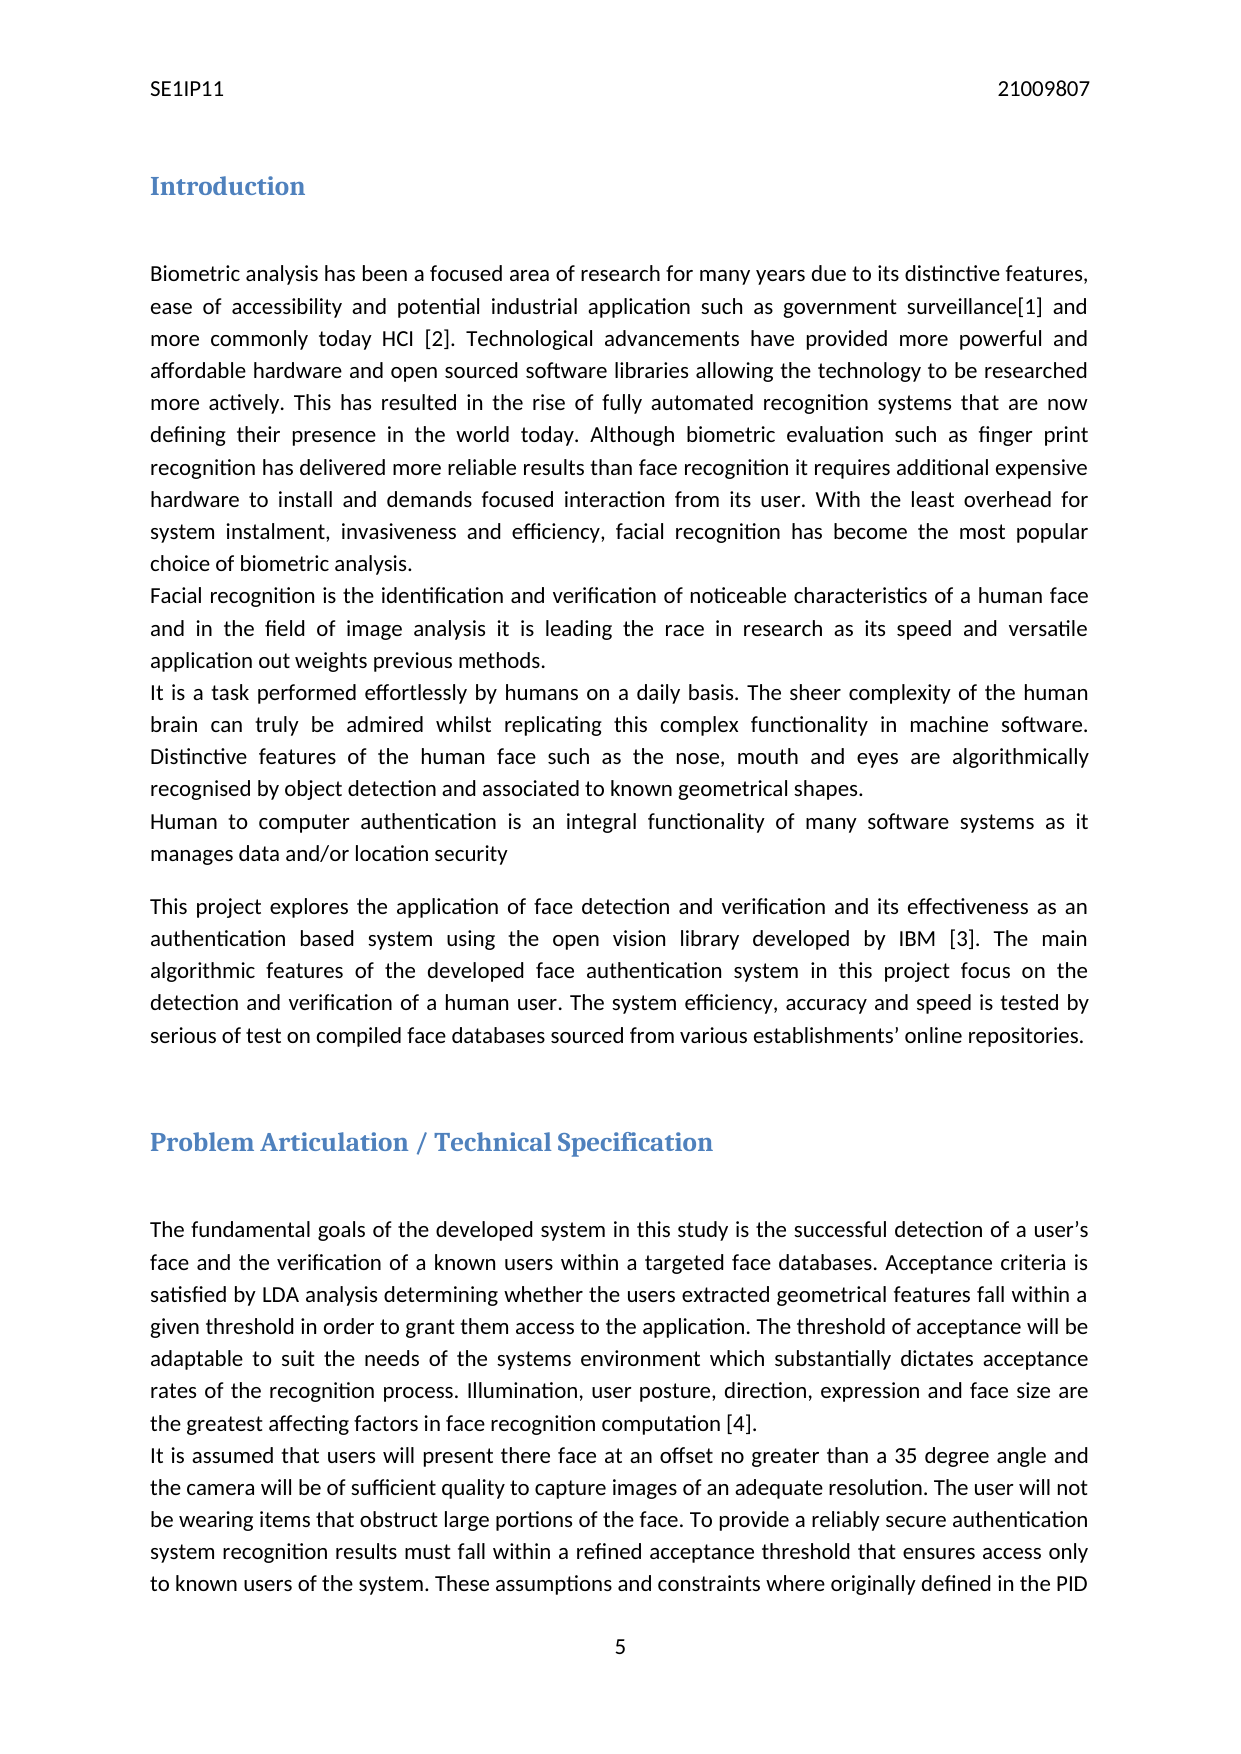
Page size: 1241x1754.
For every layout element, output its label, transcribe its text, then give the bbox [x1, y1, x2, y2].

text This project explores the application of face detection and verification and its effectiveness as an authentication based system using the open vision library developed by IBM [3]. The main algorithmic features of the developed face authentication system in this project focus on the detection and verification of a human user. The system efficiency, accuracy and speed is tested by serious of test on compiled face databases sourced from various establishments’ online repositories. [150, 892, 1090, 1049]
subtitle Problem Articulation / Technical Specification [150, 1127, 1090, 1158]
text The fundamental goals of the developed system in this study is the successful detection of a user’s face and the verification of a known users within a targeted face databases. Acceptance criteria is satisfied by LDA analysis determining whether the users extracted geometrical features fall within a given threshold in order to grant them access to the application. The threshold of acceptance will be adaptable to suit the needs of the systems environment which substantially dictates acceptance rates of the recognition process. Illumination, user posture, direction, expression and face size are the greatest affecting factors in face recognition computation [4]. [150, 1216, 1090, 1437]
text Biometric analysis has been a focused area of research for many years due to its distinctive features, ease of accessibility and potential industrial application such as government surveillance[1] and more commonly today HCI [2]. Technological advancements have provided more powerful and affordable hardware and open sourced software libraries allowing the technology to be researched more actively. This has resulted in the rise of fully automated recognition systems that are now defining their presence in the world today. Although biometric evaluation such as finger print recognition has delivered more reliable results than face recognition it requires additional expensive hardware to install and demands focused interaction from its user. With the least overhead for system instalment, invasiveness and efficiency, facial recognition has become the most popular choice of biometric analysis. [150, 259, 1090, 577]
text Human to computer authentication is an integral functionality of many software systems as it manages data and/or location security [150, 807, 1090, 867]
text Facial recognition is the identification and verification of noticeable characteristics of a human face and in the field of image analysis it is leading the race in research as its speed and versatile application out weights previous methods. [150, 581, 1090, 674]
subtitle Introduction [150, 171, 1090, 202]
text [150, 1441, 1090, 1598]
text It is a task performed effortlessly by humans on a daily basis. The sheer complexity of the human brain can truly be admired whilst replicating this complex functionality in machine software. Distinctive features of the human face such as the nose, mouth and eyes are algorithmically recognised by object detection and associated to known geometrical shapes. [150, 678, 1090, 803]
